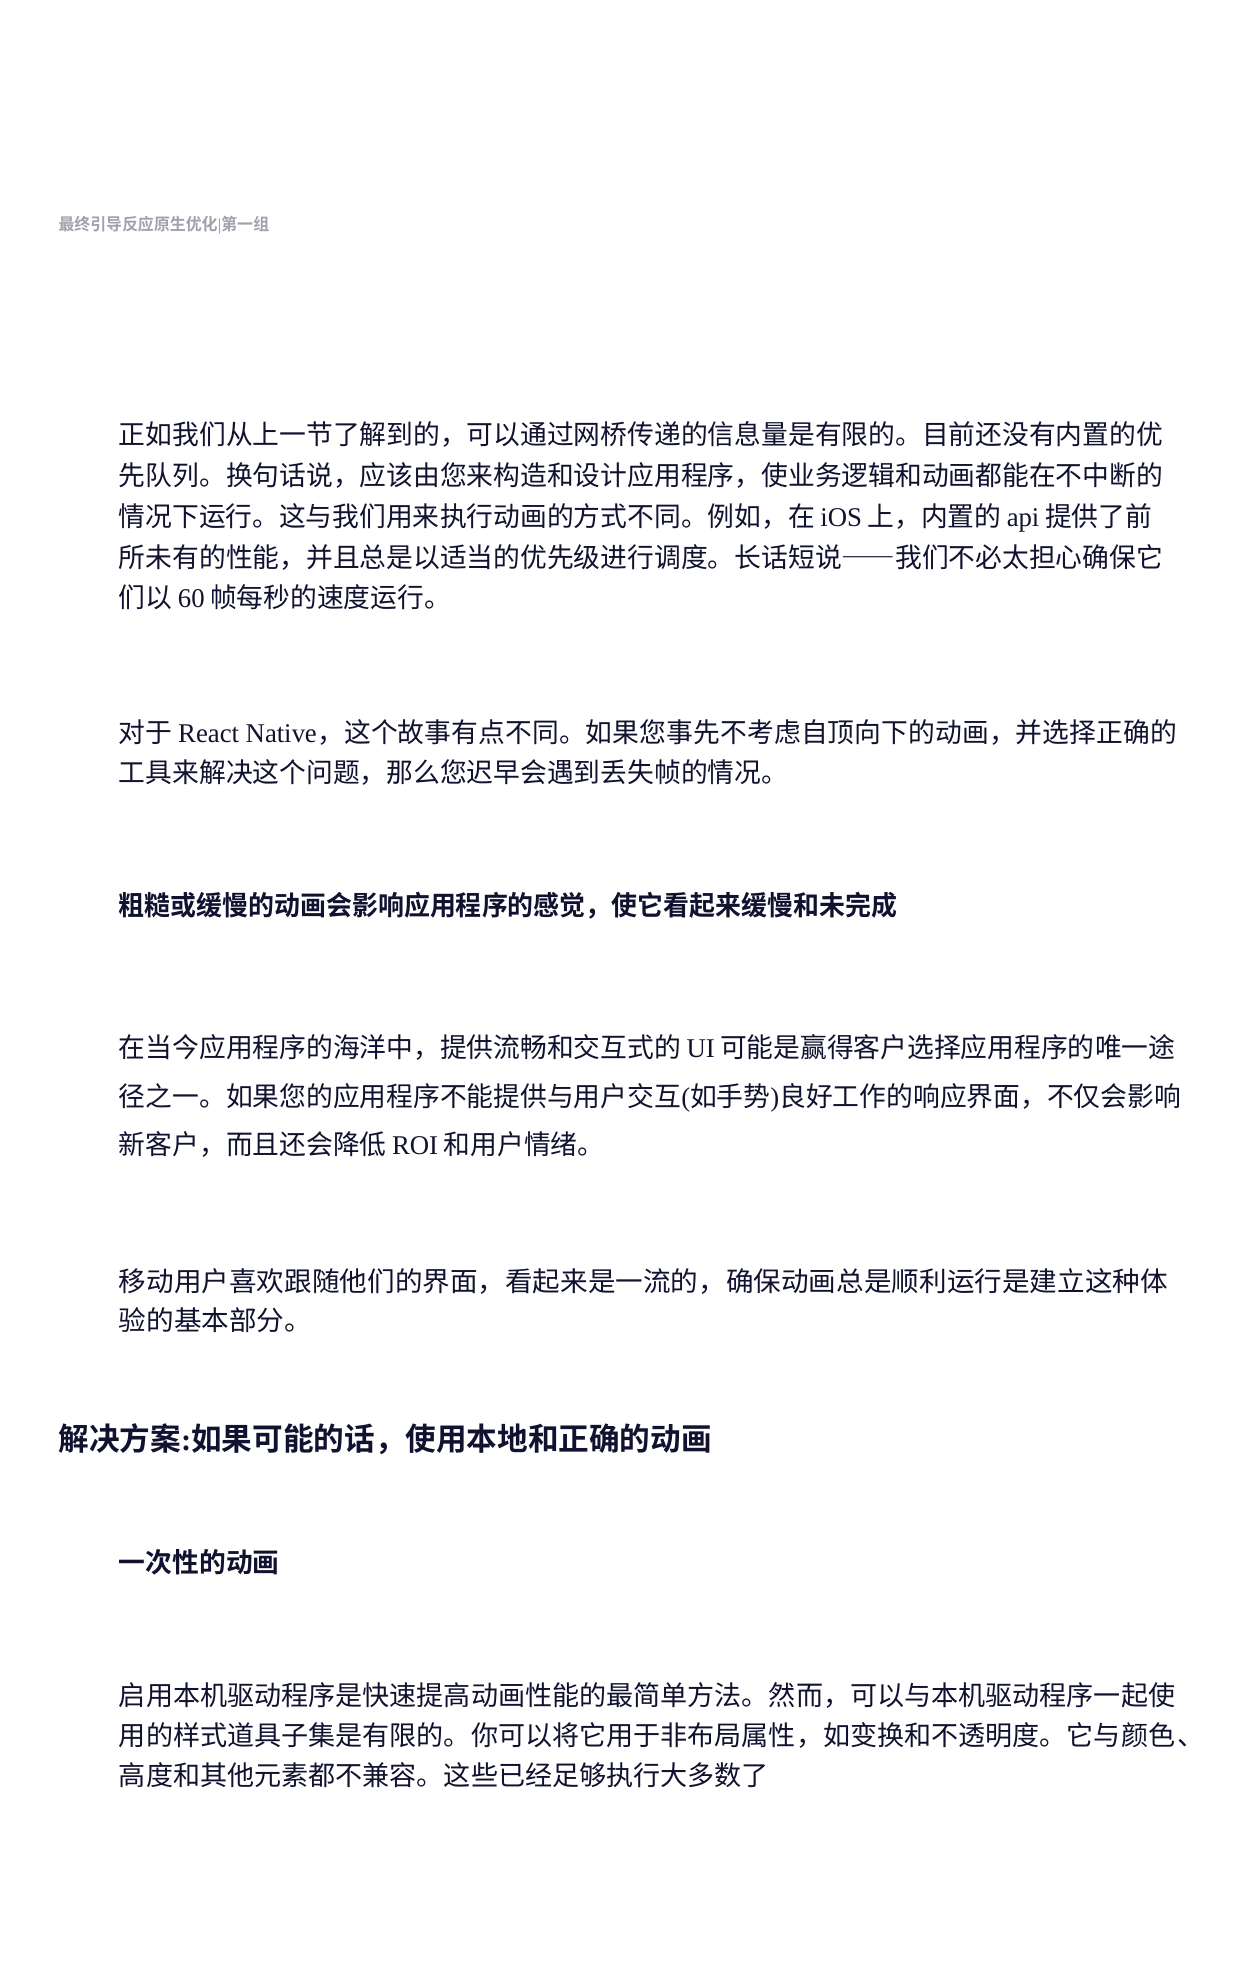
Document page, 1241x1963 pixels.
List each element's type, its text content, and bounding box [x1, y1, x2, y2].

text 一次性的动画 [119, 1505, 394, 1578]
text 移动用户喜欢跟随他们的界面，看起来是一流的，确保动画总是顺利运行是建立这种体验的基本部分。 [119, 1213, 1180, 1338]
text 在当今应用程序的海洋中，提供流畅和交互式的UI可能是赢得客户选择应用程序的唯一途径之一。如果您的应用程序不能提供与用户交互(如手势)良好工作的响应界面，不仅会影响新客户，而且还会降低ROI和用户情绪。 [119, 972, 1182, 1164]
text 启用本机驱动程序是快速提高动画性能的最简单方法。然而，可以与本机驱动程序一起使用的样式道具子集是有限的。你可以将它用于非布局属性，如变换和不透明度。它与颜色、高度和其他元素都不兼容。这些已经足够执行大多数了 [119, 1627, 1178, 1793]
text 对于React Native，这个故事有点不同。如果您事先不考虑自顶向下的动画，并选择正确的工具来解决这个问题，那么您迟早会遇到丢失帧的情况。 [119, 665, 1178, 790]
text 正如我们从上一节了解到的，可以通过网桥传递的信息量是有限的。目前还没有内置的优先队列。换句话说，应该由您来构造和设计应用程序，使业务逻辑和动画都能在不中断的情况下运行。这与我们用来执行动画的方式不同。例如，在iOS上，内置的api提供了前所未有的性能，并且总是以适当的优先级进行调度。长话短说——我们不必太担心确保它们以60帧每秒的速度运行。 [119, 347, 1173, 616]
text 解决方案:如果可能的话，使用本地和正确的动画 [58, 1383, 942, 1456]
text 粗糙或缓慢的动画会影响应用程序的感觉，使它看起来缓慢和未完成 [119, 839, 1163, 923]
text 最终引导反应原生优化|第一组 [58, 217, 567, 233]
